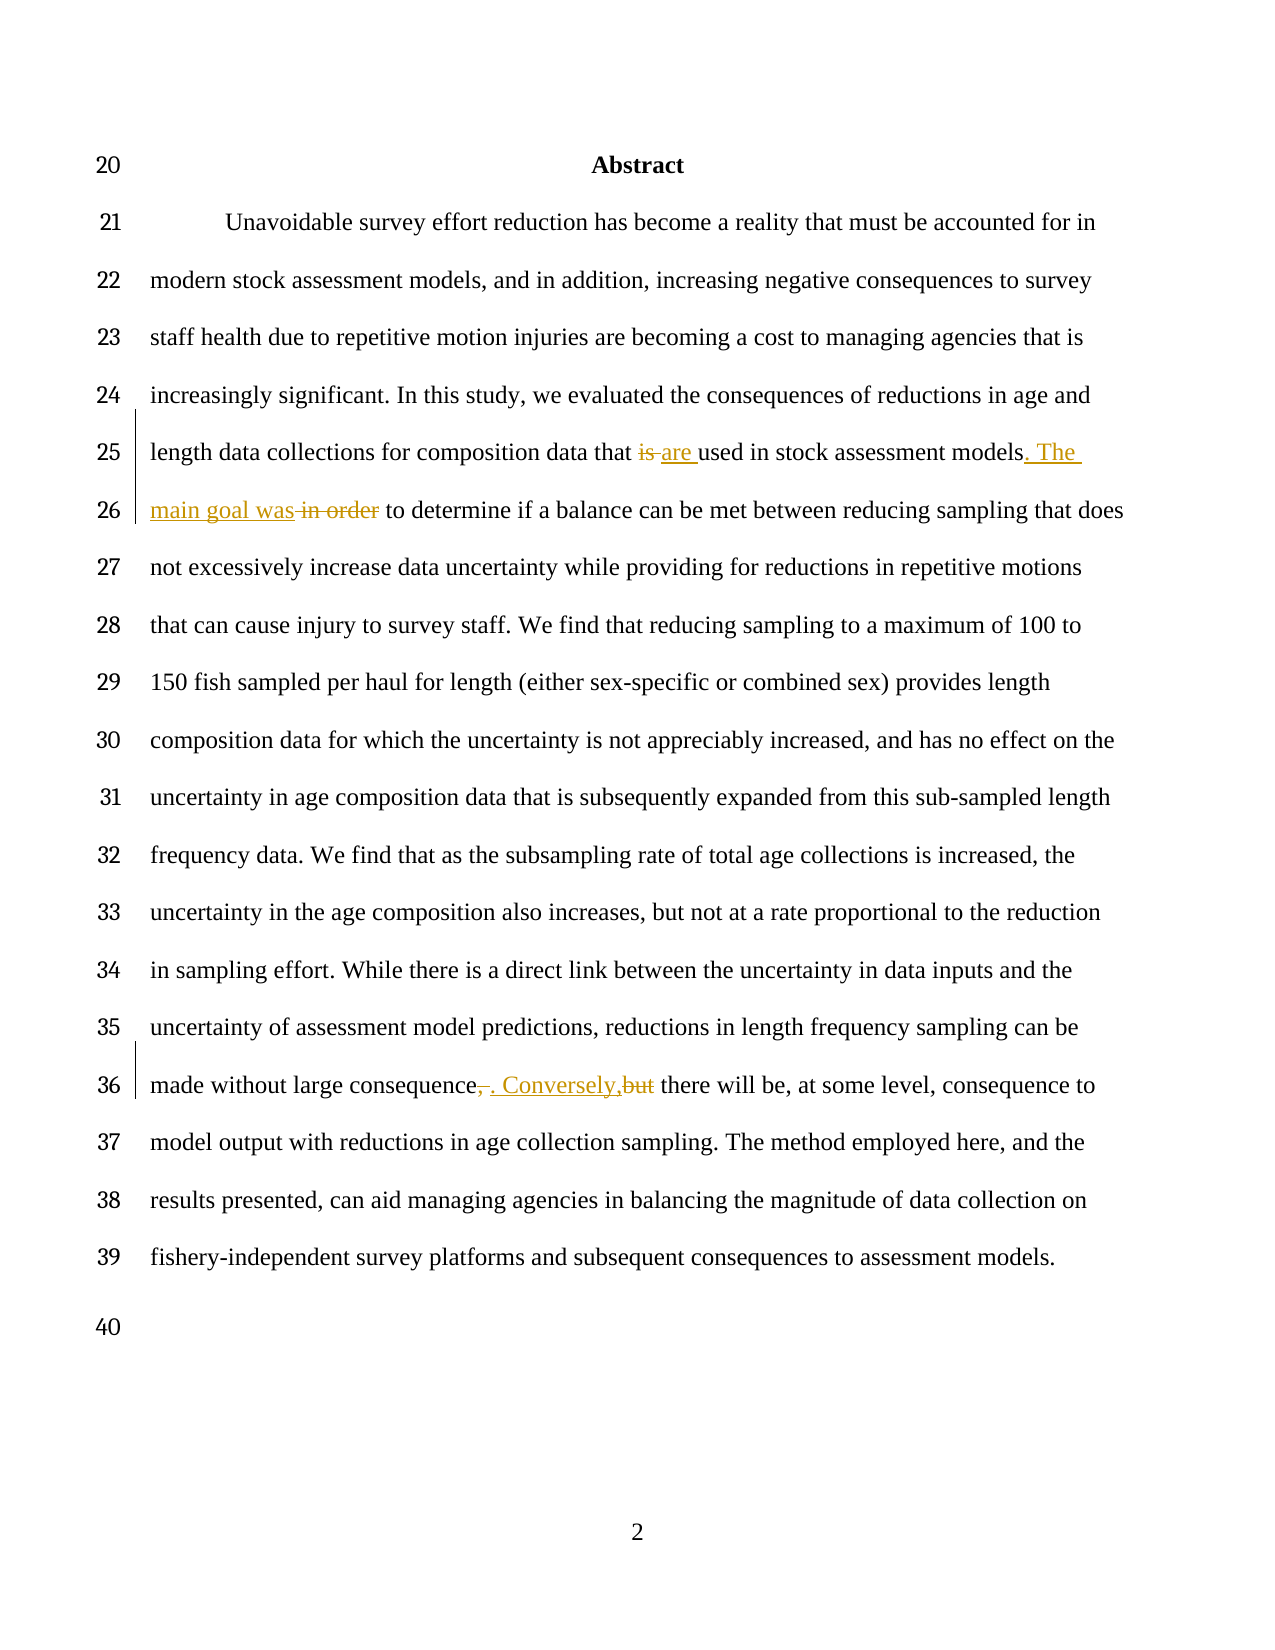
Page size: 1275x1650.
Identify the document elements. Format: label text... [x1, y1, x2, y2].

text Unavoidable survey effort reduction has become a reality that must be accounted for in modern stock assessment models, and in addition, increasing negative consequences to survey staff health due to repetitive motion injuries are becoming a cost to managing agencies that is increasingly significant. In this study, we evaluated the consequences of reductions in age and length data collections for composition data that used in stock assessment models to determine if a balance can be met between reducing sampling that does not excessively increase data uncertainty while providing for reductions in repetitive motions that can cause injury to survey staff. We find that reducing sampling to a maximum of 100 to 150 fish sampled per haul for length (either sex-specific or combined sex) provides length composition data for which the uncertainty is not appreciably increased, and has no effect on the uncertainty in age composition data that is subsequently expanded from this sub-sampled length frequency data. We find that as the subsampling rate of total age collections is increased, the uncertainty in the age composition also increases, but not at a rate proportional to the reduction in sampling effort. While there is a direct link between the uncertainty in data inputs and the uncertainty of assessment model predictions, reductions in length frequency sampling can be made without large consequence there will be, at some level, consequence to model output with reductions in age collection sampling. The method employed here, and the results presented, can aid managing agencies in balancing the magnitude of data collection on fishery-independent survey platforms and subsequent consequences to assessment models. [150, 207, 1125, 1271]
subtitle Abstract [150, 150, 1125, 179]
